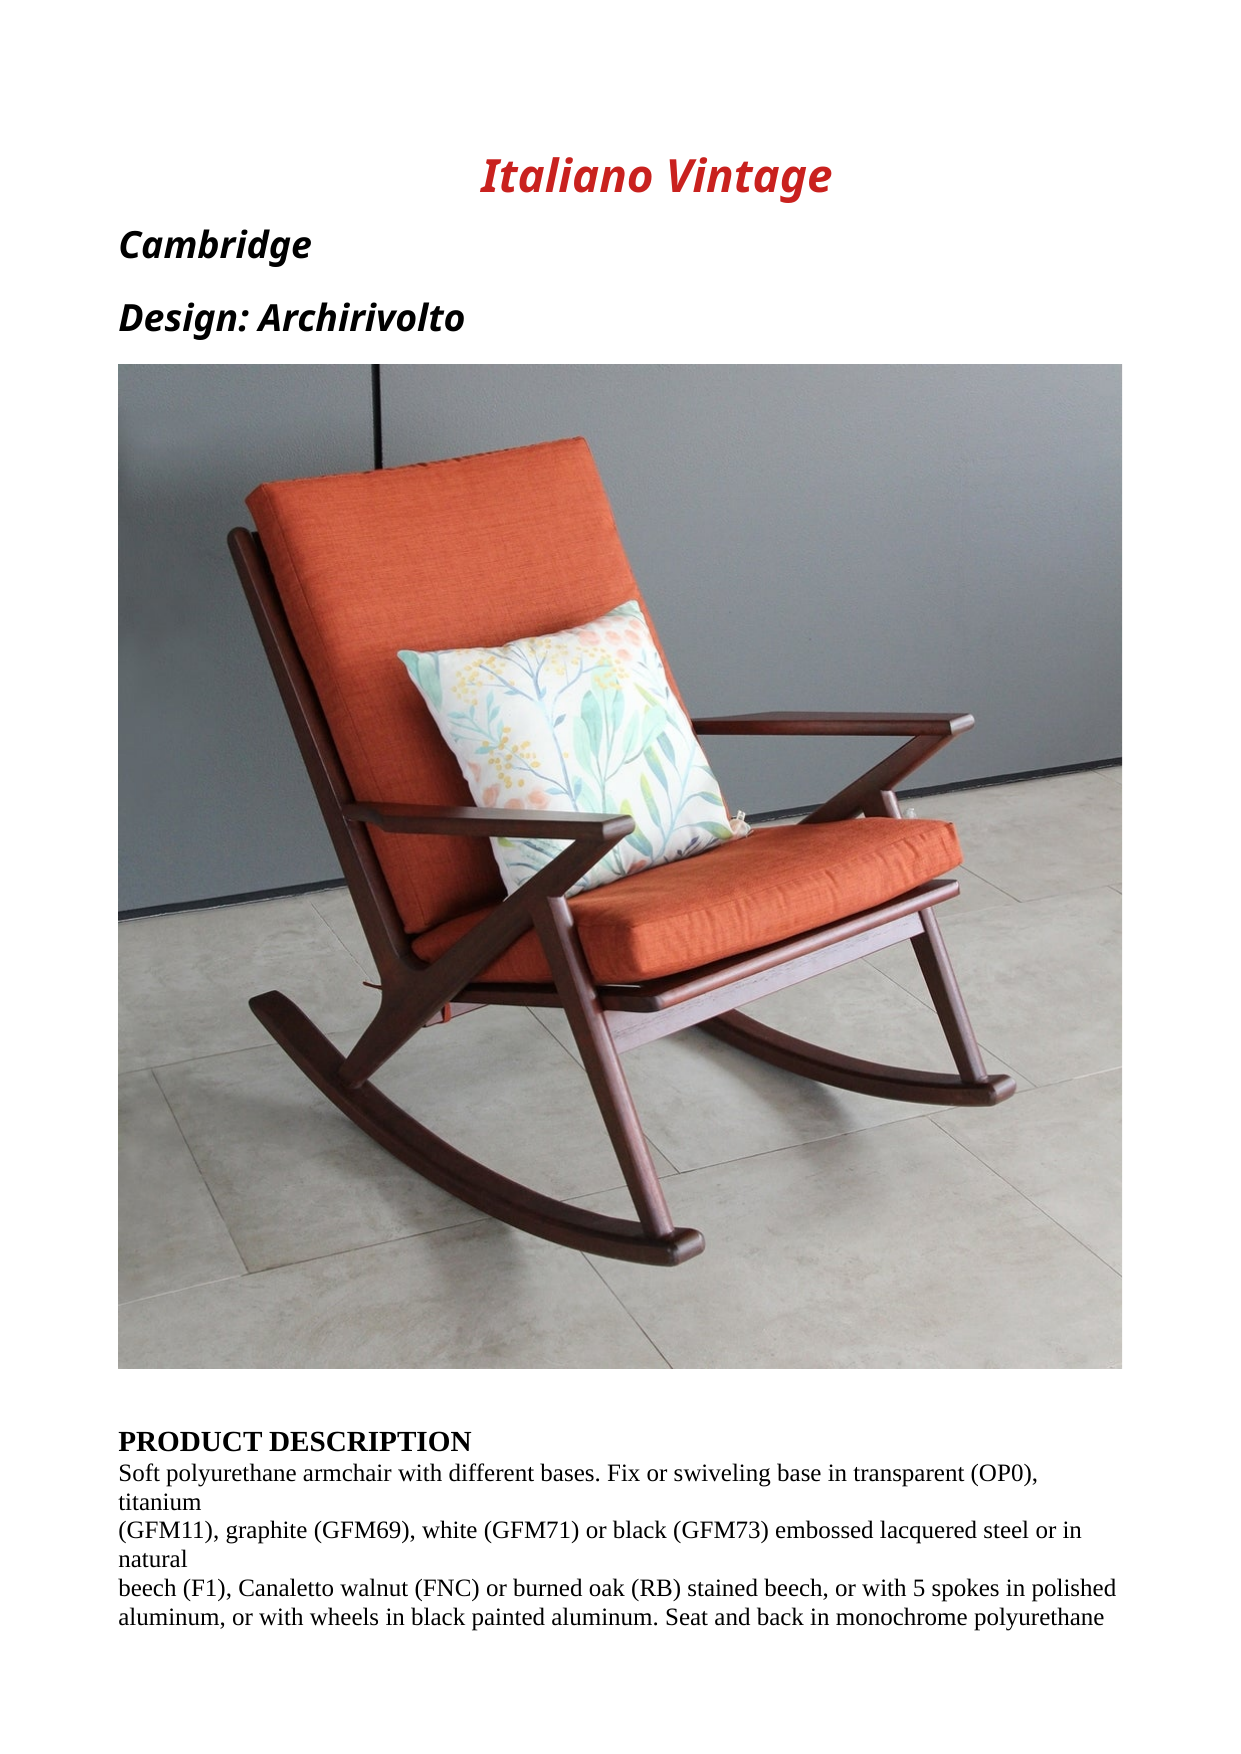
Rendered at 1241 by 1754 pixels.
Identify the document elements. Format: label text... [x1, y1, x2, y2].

text Cambridge [118, 218, 1122, 269]
text Design: Archirivolto [118, 291, 1122, 342]
text PRODUCT DESCRIPTION [118, 1424, 1122, 1458]
picture [118, 364, 1123, 1369]
text beech (F1), Canaletto walnut (FNC) or burned oak (RB) stained beech, or with 5 spokes in polished [118, 1573, 1122, 1602]
text (GFM11), graphite (GFM69), white (GFM71) or black (GFM73) embossed lacquered steel or in natural [118, 1515, 1122, 1573]
text aluminum, or with wheels in black painted aluminum. Seat and back in monochrome polyurethane [118, 1602, 1122, 1630]
text Soft polyurethane armchair with different bases. Fix or swiveling base in transparent (OP0), titanium [118, 1458, 1122, 1515]
title Italiano Vintage [118, 143, 1122, 206]
